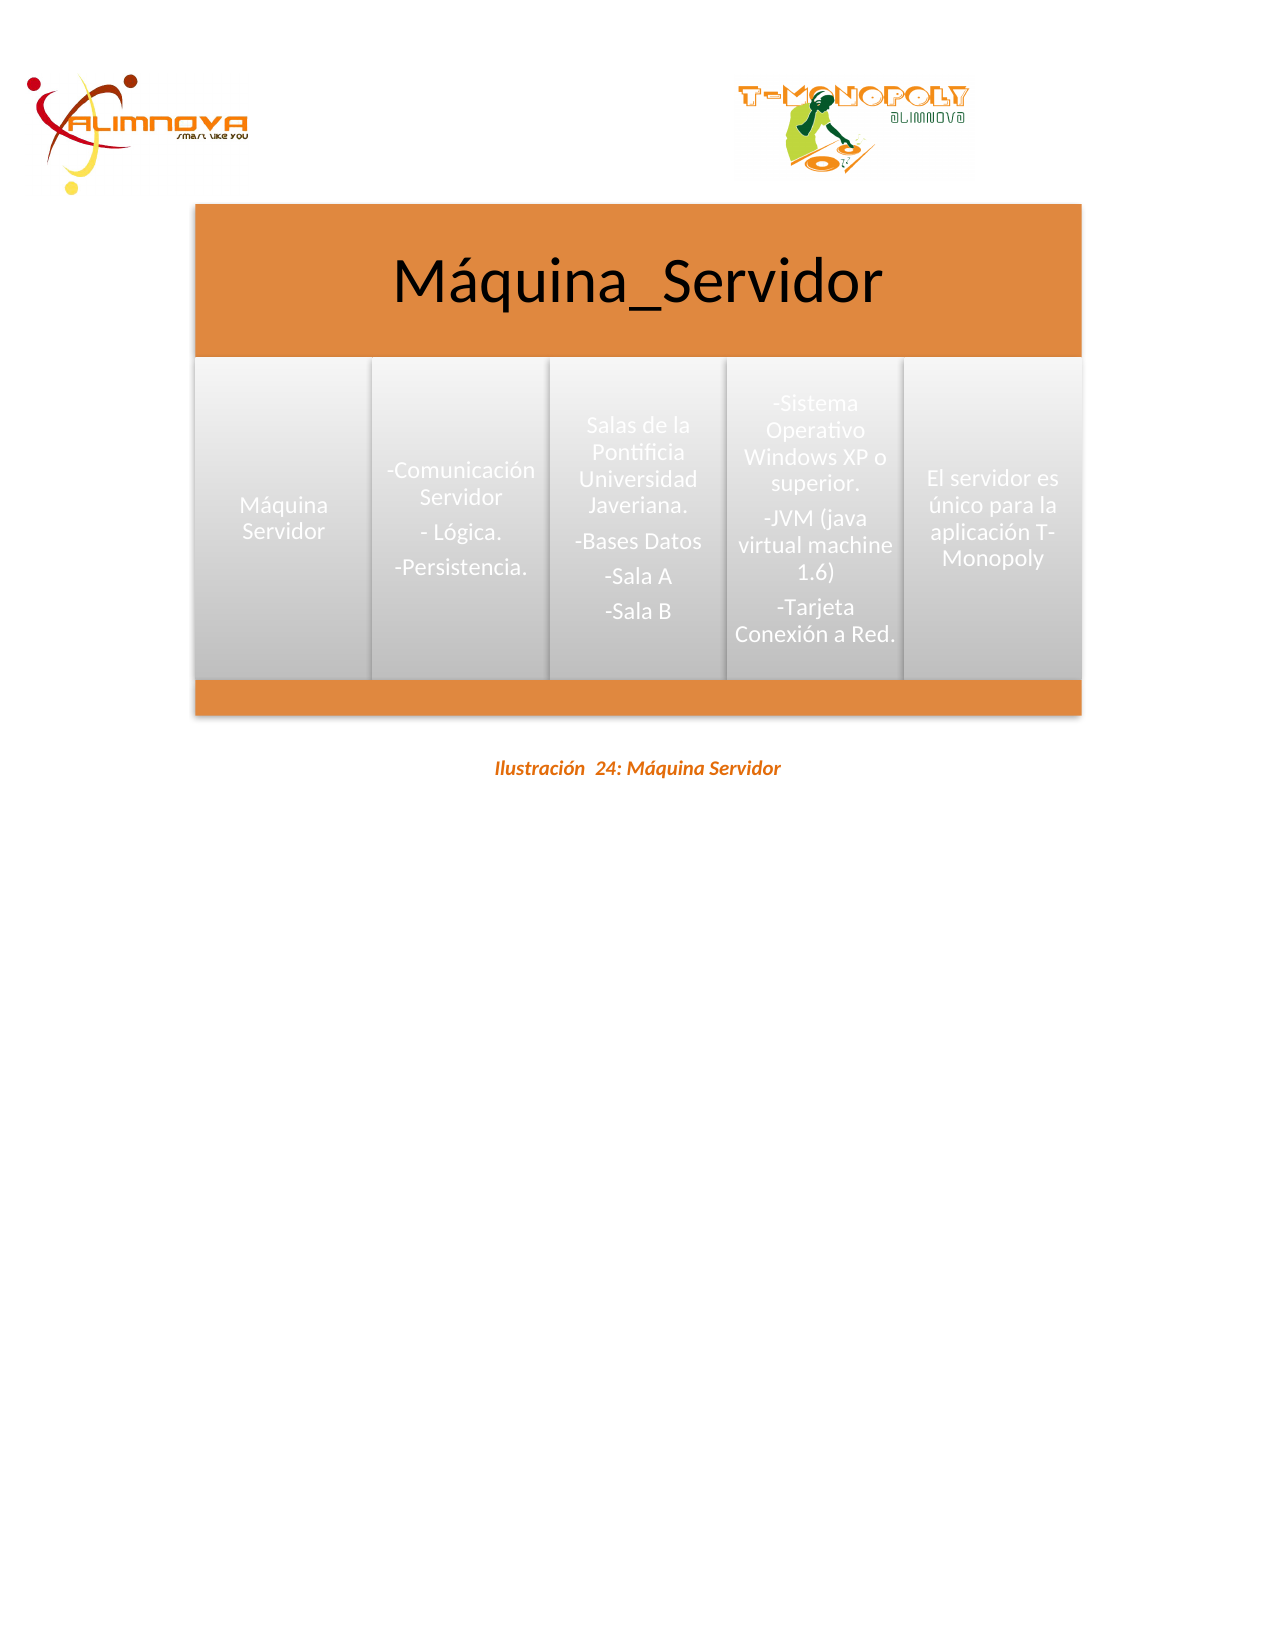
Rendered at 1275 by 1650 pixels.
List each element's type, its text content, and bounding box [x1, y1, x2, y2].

subtitle Ilustración 24: Máquina Servidor [177, 756, 1098, 781]
picture [24, 73, 249, 196]
picture [734, 74, 975, 181]
